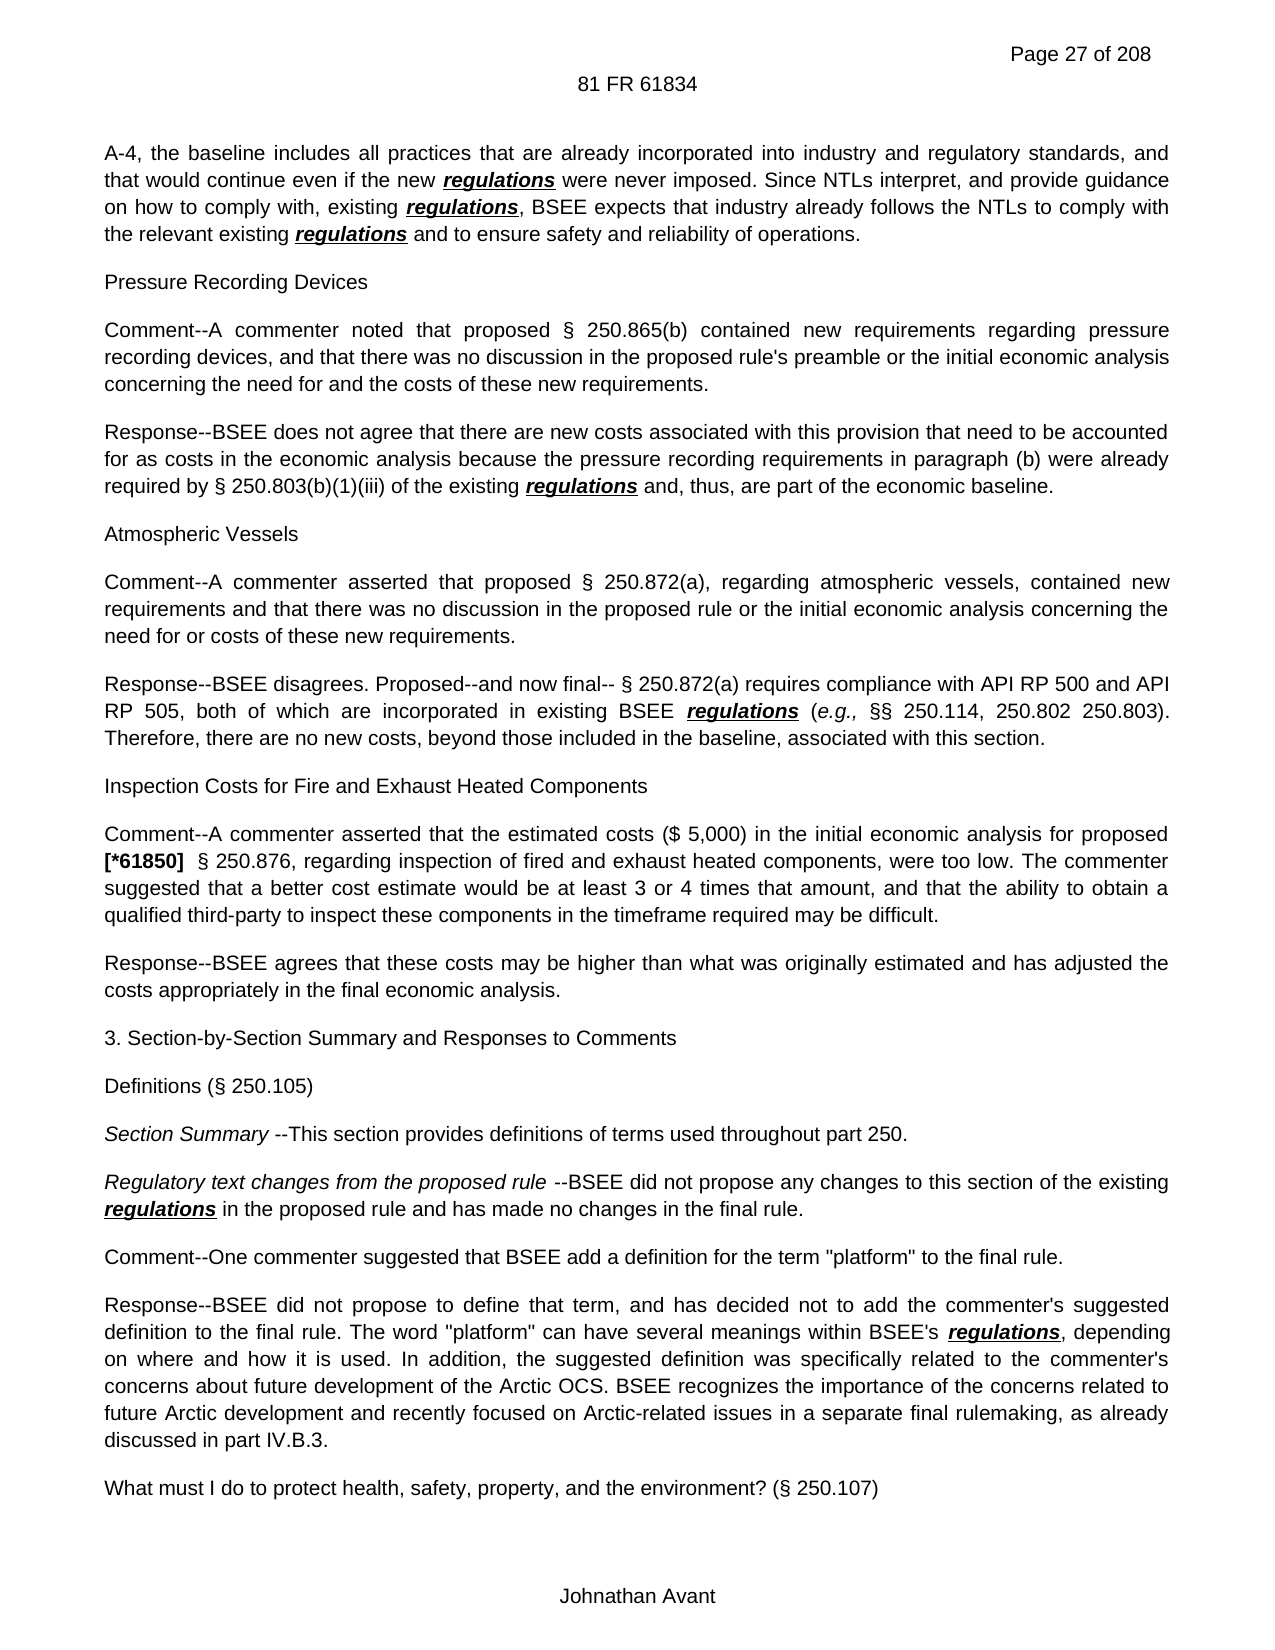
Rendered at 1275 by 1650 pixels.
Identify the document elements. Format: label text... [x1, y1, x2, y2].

text Response--BSEE did not propose to define that term, and has decided not to add the commenter's suggested definition to the final rule. The word "platform" can have several meanings within BSEE's regulations, depending on where and how it is used. In addition, the suggested definition was specifically related to the commenter's concerns about future development of the Arctic OCS. BSEE recognizes the importance of the concerns related to future Arctic development and recently focused on Arctic-related issues in a separate final rulemaking, as already discussed in part IV.B.3. [104, 1289, 1171, 1452]
text Inspection Costs for Fire and Exhaust Heated Components [104, 771, 1171, 798]
text Pressure Recording Devices [104, 267, 1171, 294]
text Definitions (§ 250.105) [104, 1071, 1171, 1098]
text Response--BSEE does not agree that there are new costs associated with this provision that need to be accounted for as costs in the economic analysis because the pressure recording requirements in paragraph (b) were already required by § 250.803(b)(1)(iii) of the existing regulations and, thus, are part of the economic baseline. [104, 417, 1171, 498]
text Response--BSEE agrees that these costs may be higher than what was originally estimated and has adjusted the costs appropriately in the final economic analysis. [104, 948, 1171, 1002]
text Section Summary --This section provides definitions of terms used throughout part 250. [104, 1119, 1171, 1146]
text Atmospheric Vessels [104, 519, 1171, 546]
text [104, 137, 1171, 246]
text Comment--One commenter suggested that BSEE add a definition for the term "platform" to the final rule. [104, 1242, 1171, 1269]
text What must I do to protect health, safety, property, and the environment? (§ 250.107) [104, 1473, 1171, 1500]
text Comment--A commenter asserted that proposed § 250.872(a), regarding atmospheric vessels, contained new requirements and that there was no discussion in the proposed rule or the initial economic analysis concerning the need for or costs of these new requirements. [104, 567, 1171, 648]
text Comment--A commenter asserted that the estimated costs ($ 5,000) in the initial economic analysis for proposed [*61850] § 250.876, regarding inspection of fired and exhaust heated components, were too low. The commenter suggested that a better cost estimate would be at least 3 or 4 times that amount, and that the ability to obtain a qualified third-party to inspect these components in the timeframe required may be difficult. [104, 819, 1171, 927]
text Regulatory text changes from the proposed rule --BSEE did not propose any changes to this section of the existing regulations in the proposed rule and has made no changes in the final rule. [104, 1167, 1171, 1221]
text Response--BSEE disagrees. Proposed--and now final-- § 250.872(a) requires compliance with API RP 500 and API RP 505, both of which are incorporated in existing BSEE regulations (e.g., §§ 250.114, 250.802 250.803). Therefore, there are no new costs, beyond those included in the baseline, associated with this section. [104, 669, 1171, 750]
text Comment--A commenter noted that proposed § 250.865(b) contained new requirements regarding pressure recording devices, and that there was no discussion in the proposed rule's preamble or the initial economic analysis concerning the need for and the costs of these new requirements. [104, 314, 1171, 396]
text 3. Section-by-Section Summary and Responses to Comments [104, 1023, 1171, 1050]
